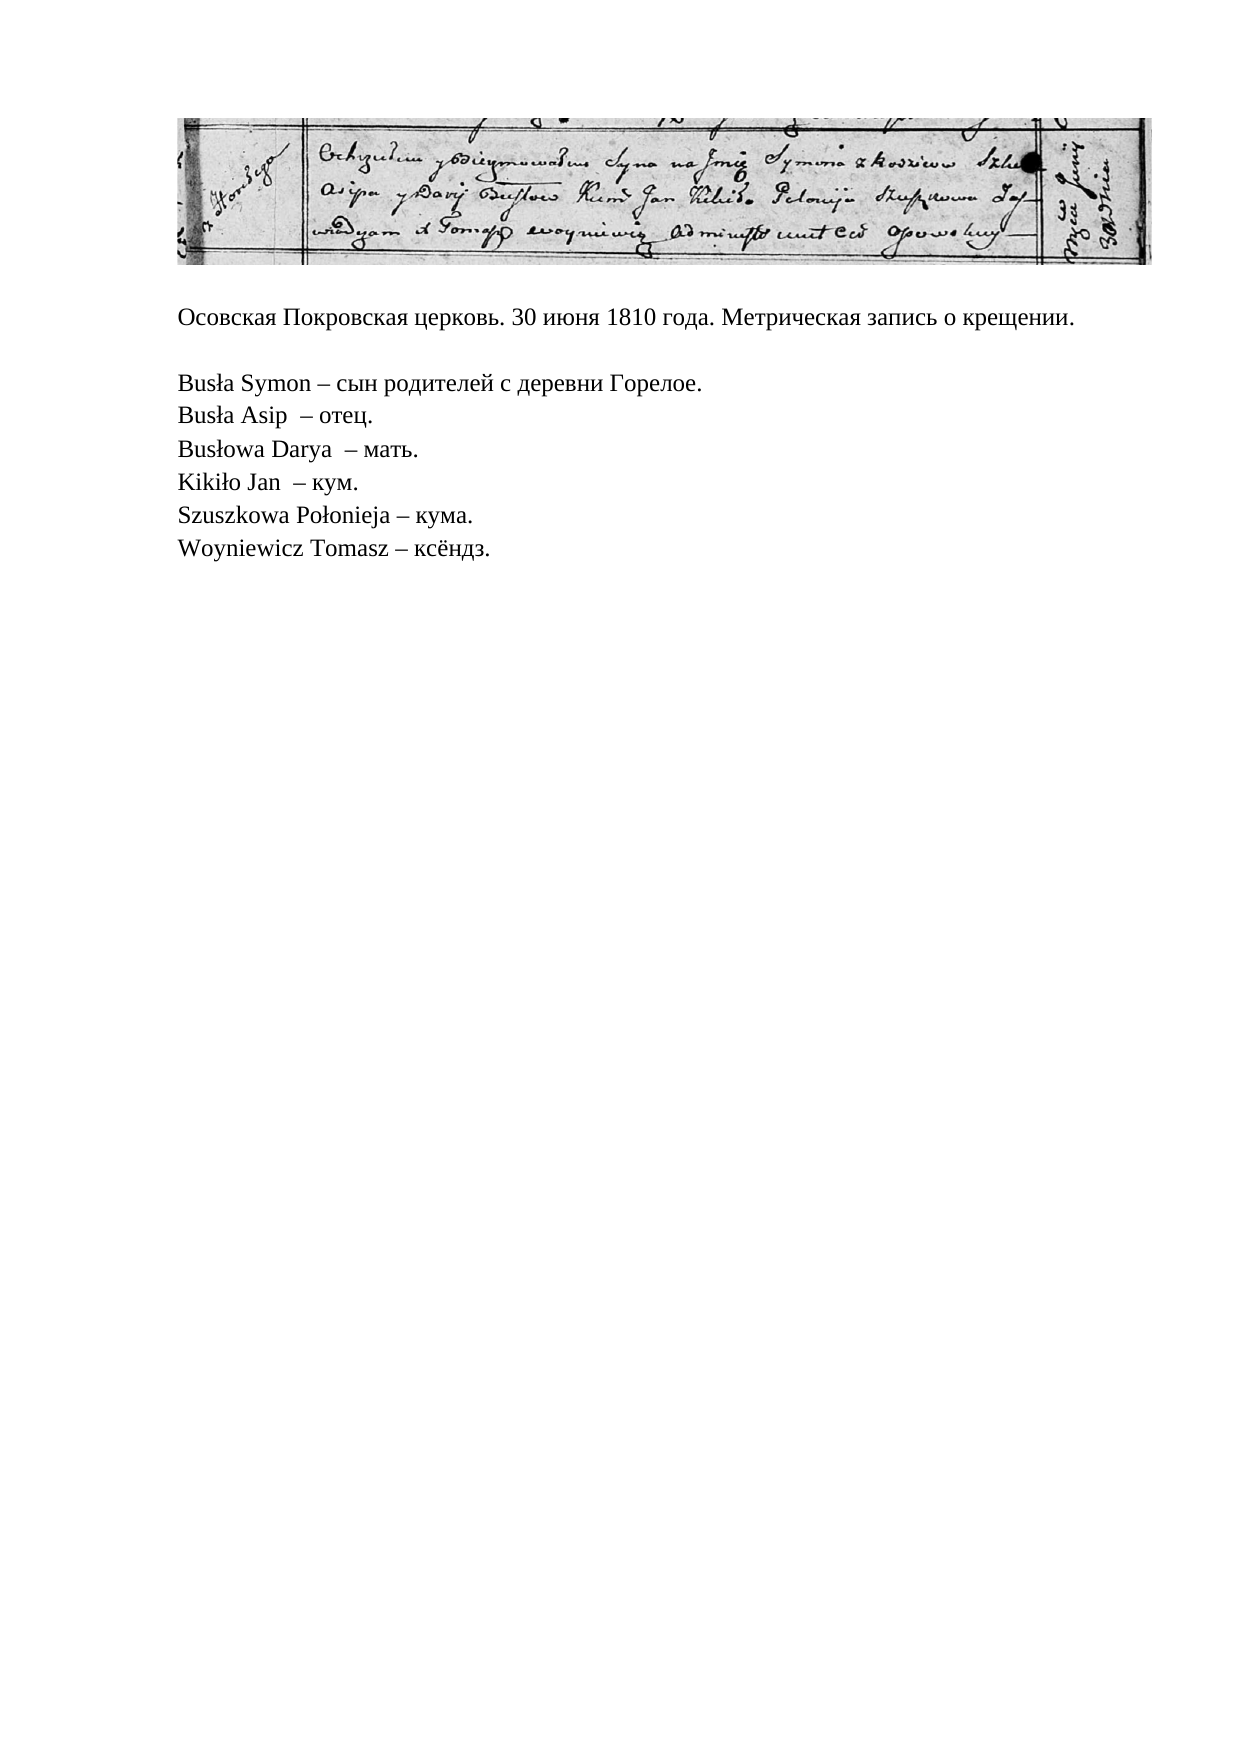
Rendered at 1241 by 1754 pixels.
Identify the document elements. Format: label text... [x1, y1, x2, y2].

text Busła Asip – отец. [177, 401, 1152, 429]
picture [177, 118, 1152, 265]
text Woyniewicz Tomasz – ксёндз. [177, 533, 1152, 561]
text Осовская Покровская церковь. 30 июня 1810 года. Метрическая запись о крещении. [177, 302, 1152, 330]
text Szuszkowa Połonieja – кума. [177, 500, 1152, 528]
text Kikiło Jan – кум. [177, 467, 1152, 495]
text Busła Symon – сын родителей с деревни Горелое. [177, 368, 1152, 396]
text Busłowa Darya – мать. [177, 434, 1152, 462]
